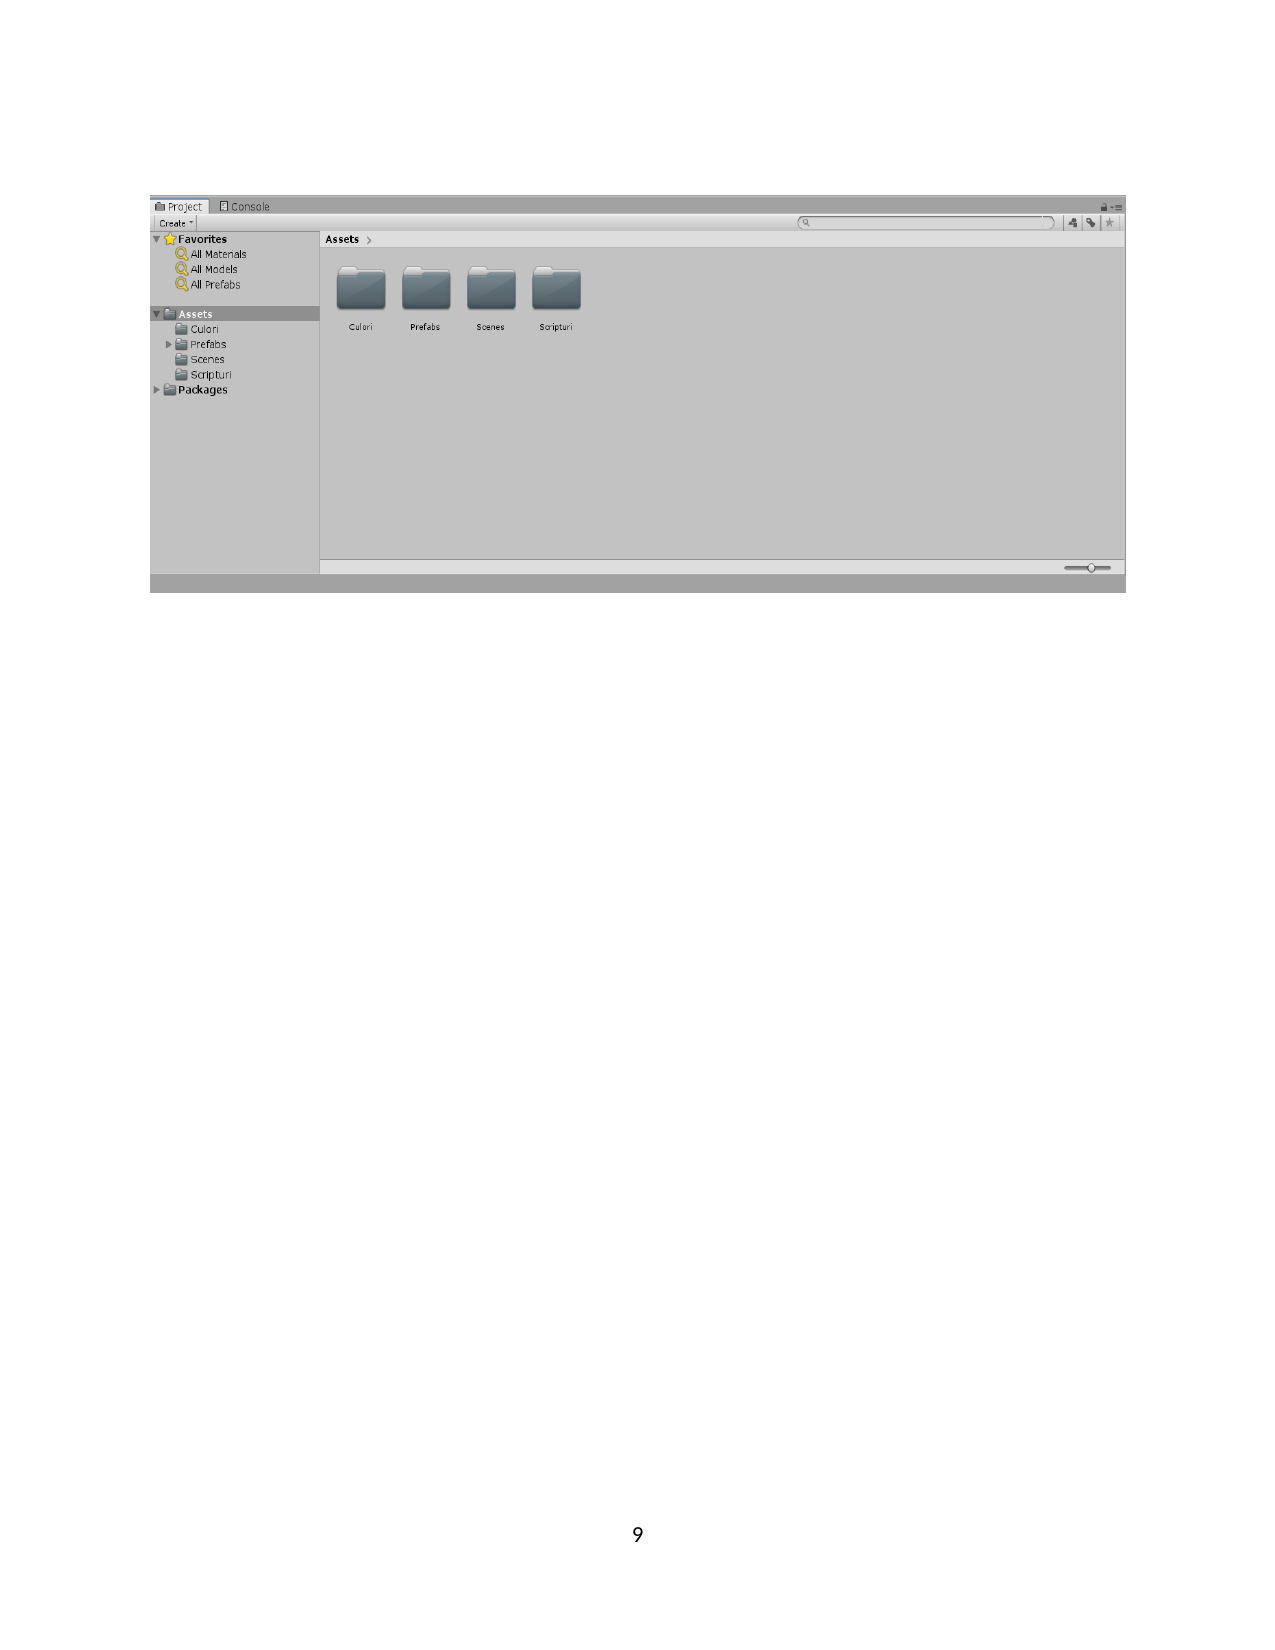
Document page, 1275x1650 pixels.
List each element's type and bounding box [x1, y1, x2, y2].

picture [150, 195, 1126, 593]
